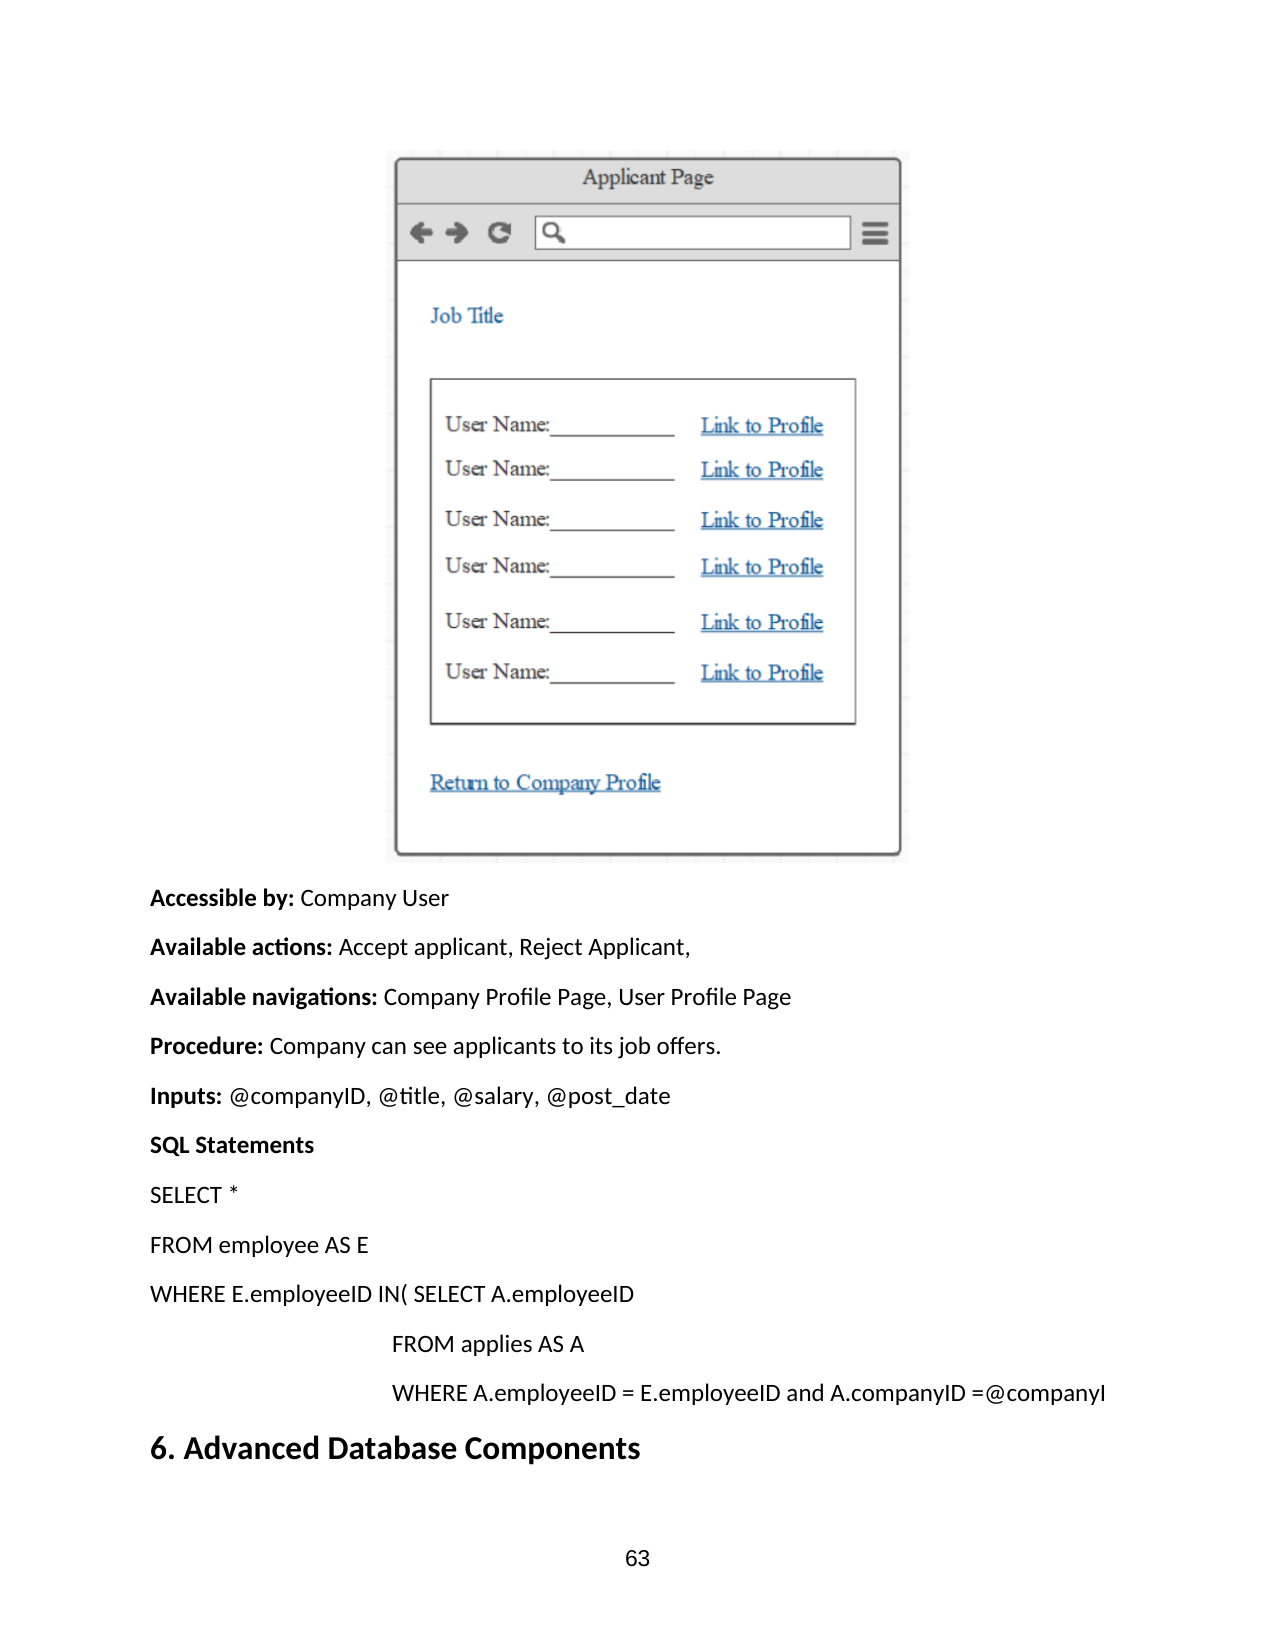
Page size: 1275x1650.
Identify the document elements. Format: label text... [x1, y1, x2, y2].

text FROM applies AS A [150, 1328, 1125, 1358]
text Accessible by: Company User [150, 882, 1125, 912]
text FROM employee AS E [150, 1229, 1125, 1259]
text WHERE E.employeeID IN( SELECT A.employeeID [150, 1278, 1125, 1309]
text Inputs: @companyID, @title, @salary, @post_date [150, 1080, 1125, 1111]
text 6. Advanced Database Components [150, 1427, 1125, 1468]
text Available actions: Accept applicant, Reject Applicant, [150, 931, 1125, 962]
text WHERE A.employeeID = E.employeeID and A.companyID =@companyI [150, 1378, 1125, 1408]
text SELECT * [150, 1179, 1125, 1210]
text Procedure: Company can see applicants to its job offers. [150, 1031, 1125, 1061]
text Available navigations: Company Profile Page, User Profile Page [150, 981, 1125, 1011]
picture [386, 150, 909, 863]
text SQL Statements [150, 1130, 1125, 1160]
